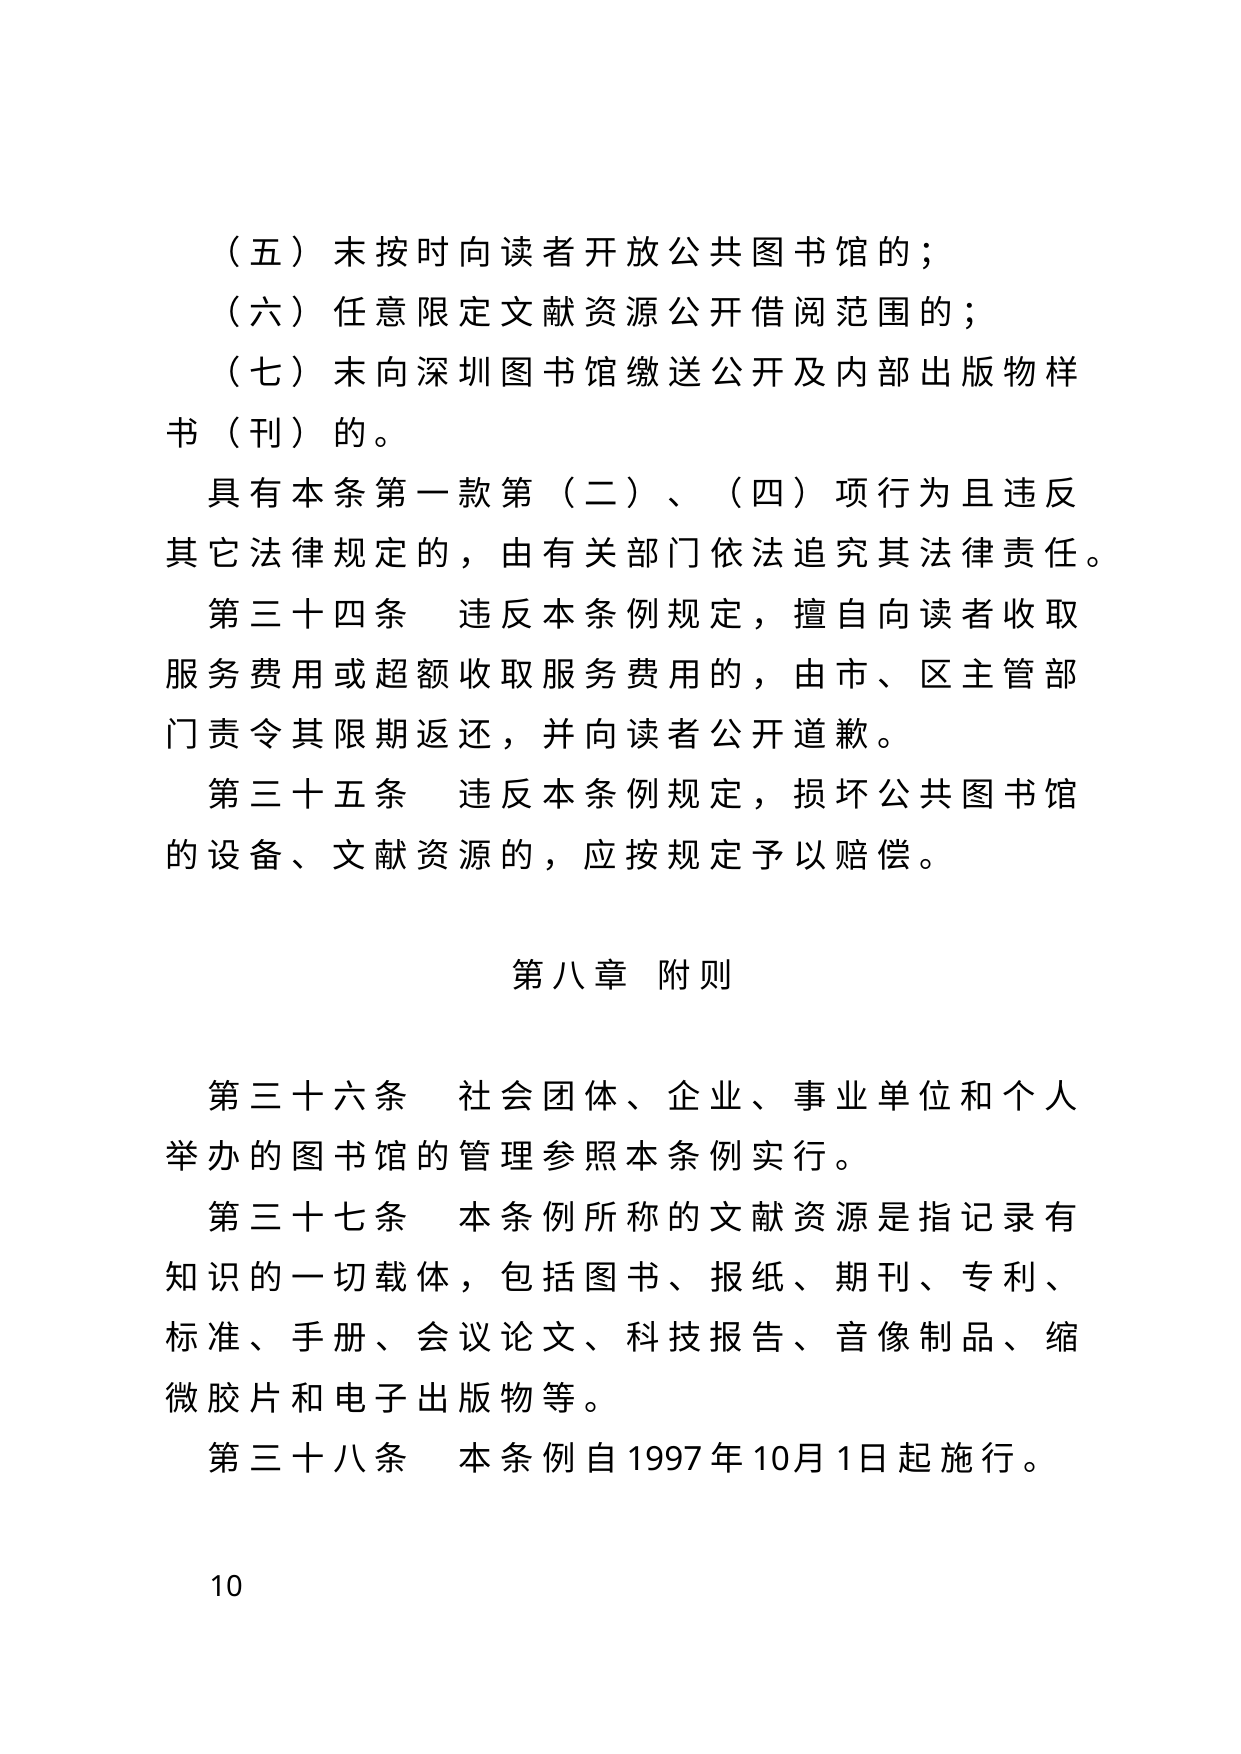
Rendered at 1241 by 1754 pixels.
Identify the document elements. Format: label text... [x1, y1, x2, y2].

list 附则 [165, 943, 1087, 1003]
list （六）任意限定文献资源公开借阅范围的； [165, 280, 1087, 340]
list 第三十五条 违反本条例规定，损坏公共图书馆的设备、文献资源的，应按规定予以赔偿。 [165, 762, 1087, 883]
list 第三十七条 本条例所称的文献资源是指记录有知识的一切载体，包括图书、报纸、期刊、专利、标准、手册、会议论文、科技报告、音像制品、缩微胶片和电子出版物等。 [165, 1184, 1087, 1426]
list 第三十六条 社会团体、企业、事业单位和个人举办的图书馆的管理参照本条例实行。 [165, 1064, 1087, 1184]
list （七）末向深圳图书馆缴送公开及内部出版物样书（刊）的。 [165, 340, 1087, 461]
list （五）末按时向读者开放公共图书馆的； [165, 219, 1087, 280]
list 第三十四条 违反本条例规定，擅自向读者收取服务费用或超额收取服务费用的，由市、区主管部门责令其限期返还，并向读者公开道歉。 [165, 581, 1087, 762]
list 第三十八条 本条例自1997年10月1日起施行。 [165, 1426, 1087, 1486]
list 具有本条第一款第（二）、（四）项行为且违反其它法律规定的，由有关部门依法追究其法律责任。 [165, 461, 1087, 581]
